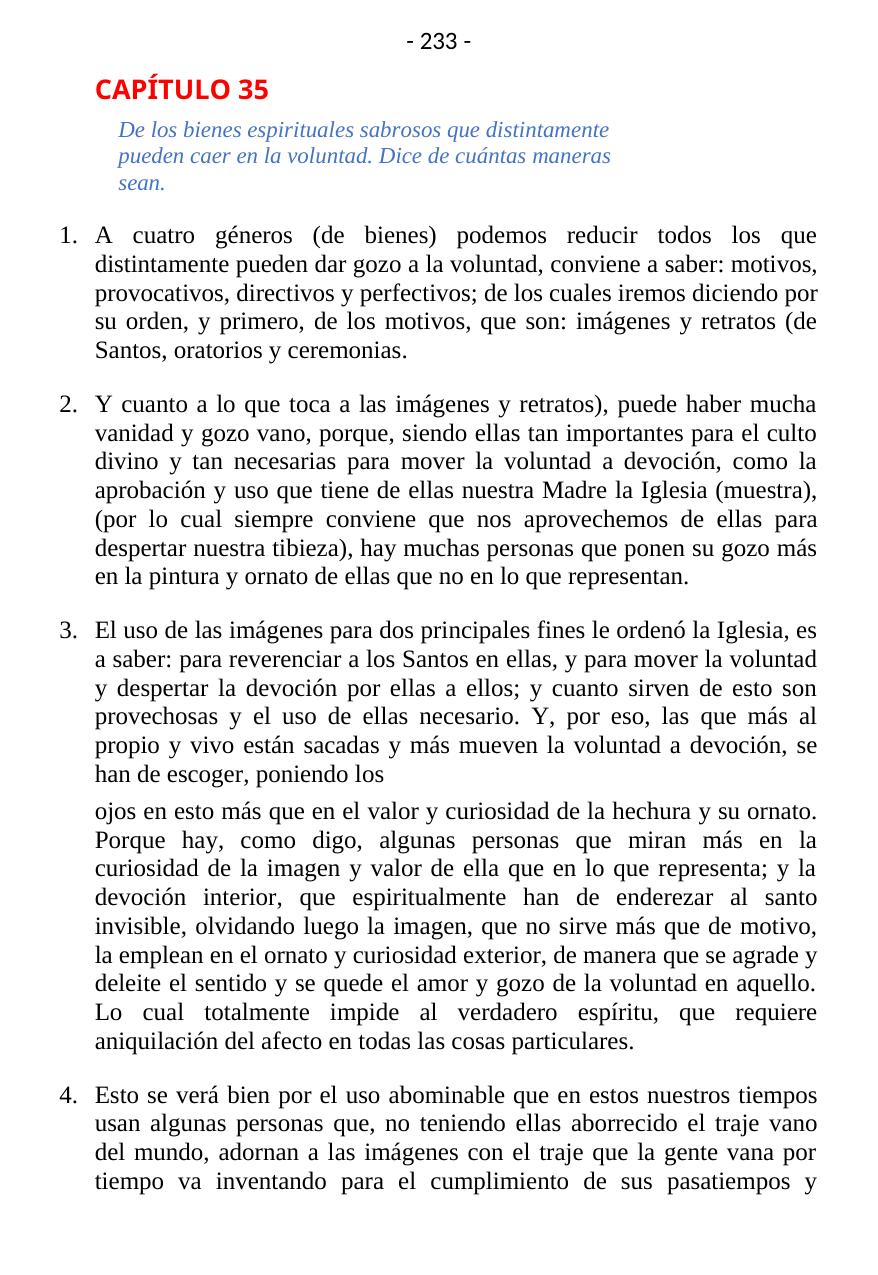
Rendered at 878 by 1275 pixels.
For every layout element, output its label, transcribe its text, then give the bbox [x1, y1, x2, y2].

text 2. Y cuanto a lo que toca a las imágenes y retratos), puede haber mucha vanidad y gozo vano, porque, siendo ellas tan importantes para el culto divino y tan necesarias para mover la voluntad a devoción, como la aprobación y uso que tiene de ellas nuestra Madre la Iglesia (muestra), (por lo cual siempre conviene que nos aprovechemos de ellas para despertar nuestra tibieza), hay muchas personas que ponen su gozo más en la pintura y ornato de ellas que no en lo que representan. [59, 389, 818, 590]
text ojos en esto más que en el valor y curiosidad de la hechura y su ornato. Porque hay, como digo, algunas personas que miran más en la curiosidad de la imagen y valor de ella que en lo que representa; y la devoción interior, que espiritualmente han de enderezar al santo invisible, olvidando luego la imagen, que no sirve más que de motivo, la emplean en el ornato y curiosidad exterior, de manera que se agrade y deleite el sentido y se quede el amor y gozo de la voluntad en aquello. Lo cual totalmente impide al verdadero espíritu, que requiere aniquilación del afecto en todas las cosas particulares. [94, 796, 818, 1055]
text 1. A cuatro géneros (de bienes) podemos reducir todos los que distintamente pueden dar gozo a la voluntad, conviene a saber: motivos, provocativos, directivos y perfectivos; de los cuales iremos diciendo por su orden, y primero, de los motivos, que son: imágenes y retratos (de Santos, oratorios y ceremonias. [59, 220, 818, 364]
text 3. El uso de las imágenes para dos principales fines le ordenó la Iglesia, es a saber: para reverenciar a los Santos en ellas, y para mover la voluntad y despertar la devoción por ellas a ellos; y cuanto sirven de esto son provechosas y el uso de ellas necesario. Y, por eso, las que más al propio y vivo están sacadas y más mueven la voluntad a devoción, se han de escoger, poniendo los [59, 615, 818, 788]
subtitle De los bienes espirituales sabrosos que distintamente pueden caer en la voluntad. Dice de cuántas maneras sean. [118, 116, 641, 195]
subtitle CAPÍTULO 35 [94, 71, 818, 108]
